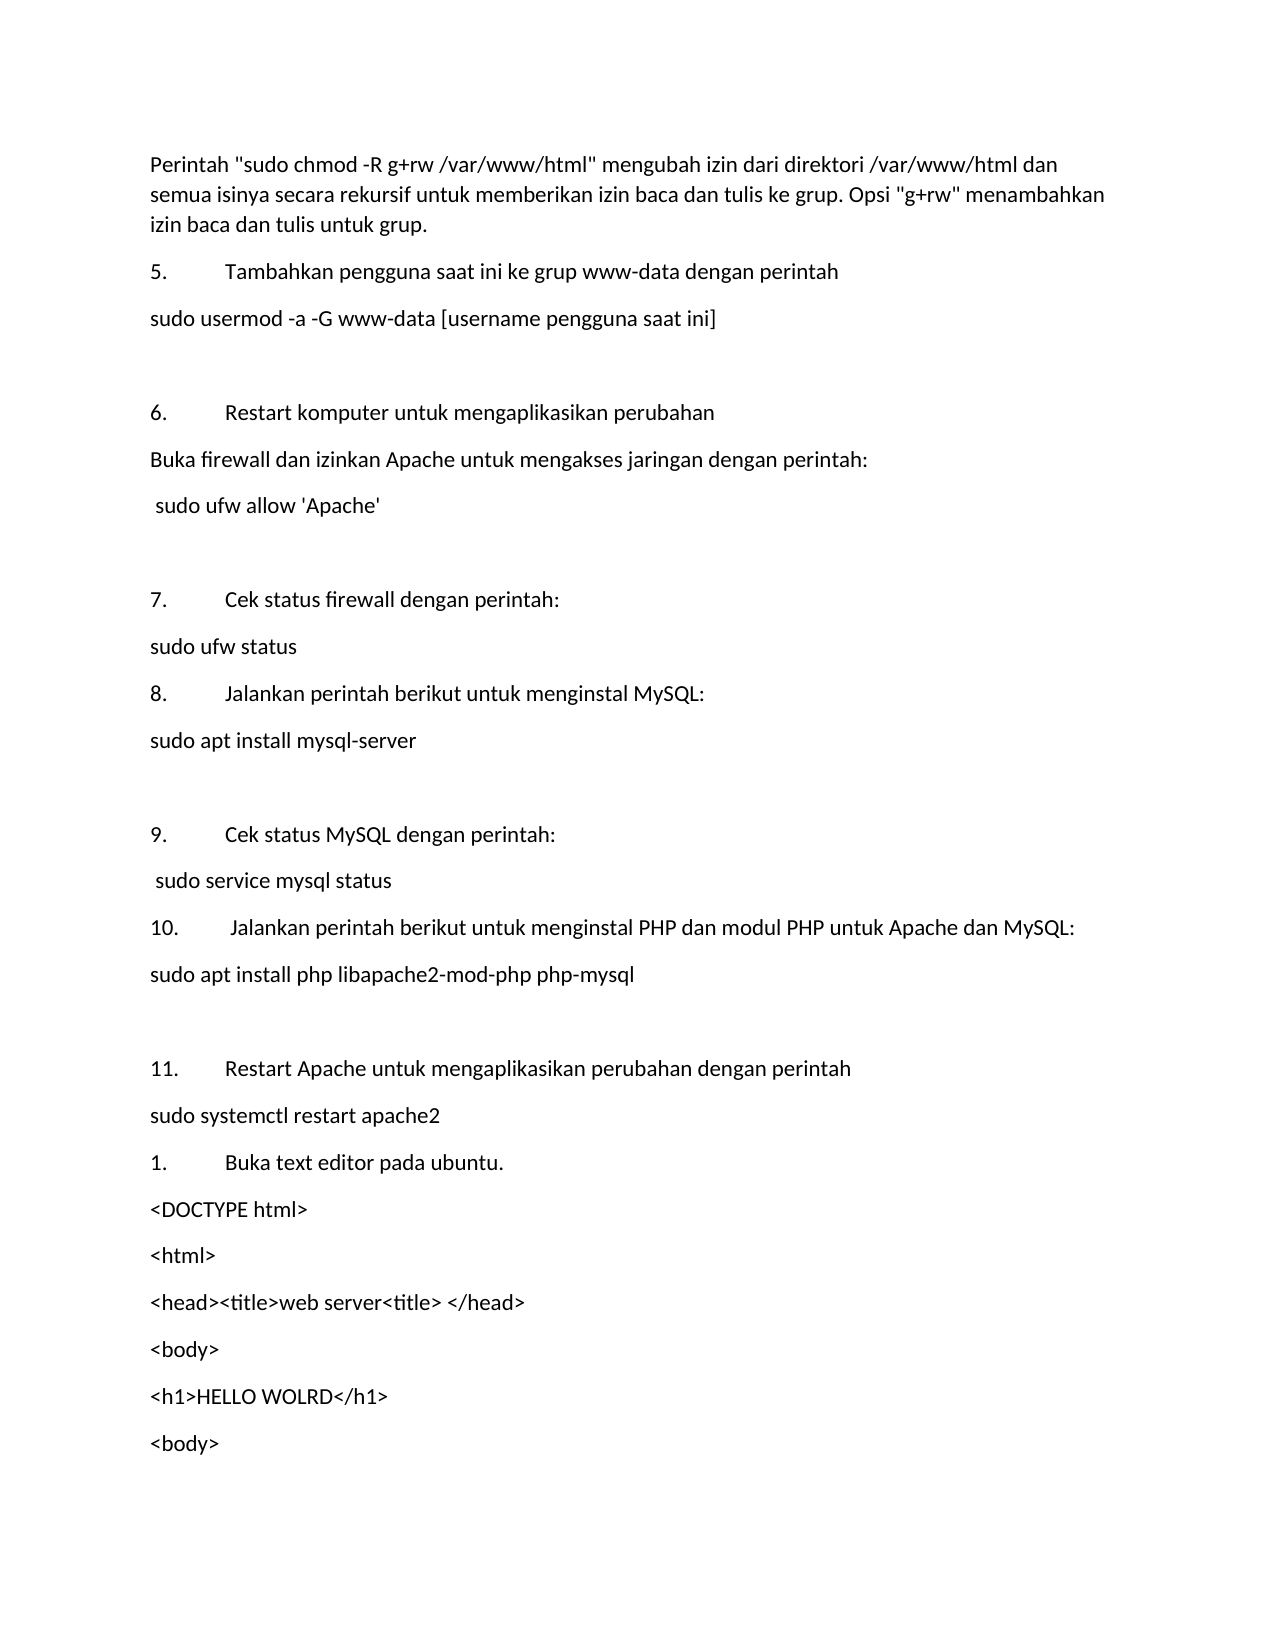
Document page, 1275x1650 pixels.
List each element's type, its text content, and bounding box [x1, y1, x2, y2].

text 11. Restart Apache untuk mengaplikasikan perubahan dengan perintah [150, 1054, 1125, 1082]
text <html> [150, 1242, 1125, 1270]
text <DOCTYPE html> [150, 1195, 1125, 1223]
text sudo ufw status [150, 632, 1125, 660]
text <body> [150, 1335, 1125, 1363]
text 6. Restart komputer untuk mengaplikasikan perubahan [150, 398, 1125, 426]
text <head><title>web server<title> </head> [150, 1288, 1125, 1317]
text Buka firewall dan izinkan Apache untuk mengakses jaringan dengan perintah: [150, 445, 1125, 473]
text sudo systemctl restart apache2 [150, 1101, 1125, 1129]
text sudo service mysql status [150, 867, 1125, 895]
text 7. Cek status firewall dengan perintah: [150, 585, 1125, 613]
text 9. Cek status MySQL dengan perintah: [150, 820, 1125, 848]
text 8. Jalankan perintah berikut untuk menginstal MySQL: [150, 679, 1125, 707]
text sudo apt install php libapache2-mod-php php-mysql [150, 960, 1125, 988]
text 5. Tambahkan pengguna saat ini ke grup www-data dengan perintah [150, 257, 1125, 285]
text sudo usermod -a -G www-data [username pengguna saat ini] [150, 304, 1125, 332]
text sudo ufw allow 'Apache' [150, 492, 1125, 520]
text <body> [150, 1429, 1125, 1457]
text 1. Buka text editor pada ubuntu. [150, 1148, 1125, 1176]
text 10. Jalankan perintah berikut untuk menginstal PHP dan modul PHP untuk Apache dan MySQL: [150, 913, 1125, 942]
text sudo apt install mysql-server [150, 726, 1125, 754]
text <h1>HELLO WOLRD</h1> [150, 1382, 1125, 1410]
text Perintah "sudo chmod -R g+rw /var/www/html" mengubah izin dari direktori /var/www/html dan semua isinya secara rekursif untuk memberikan izin baca dan tulis ke grup. Opsi "g+rw" menambahkan izin baca dan tulis untuk grup. [150, 150, 1125, 238]
